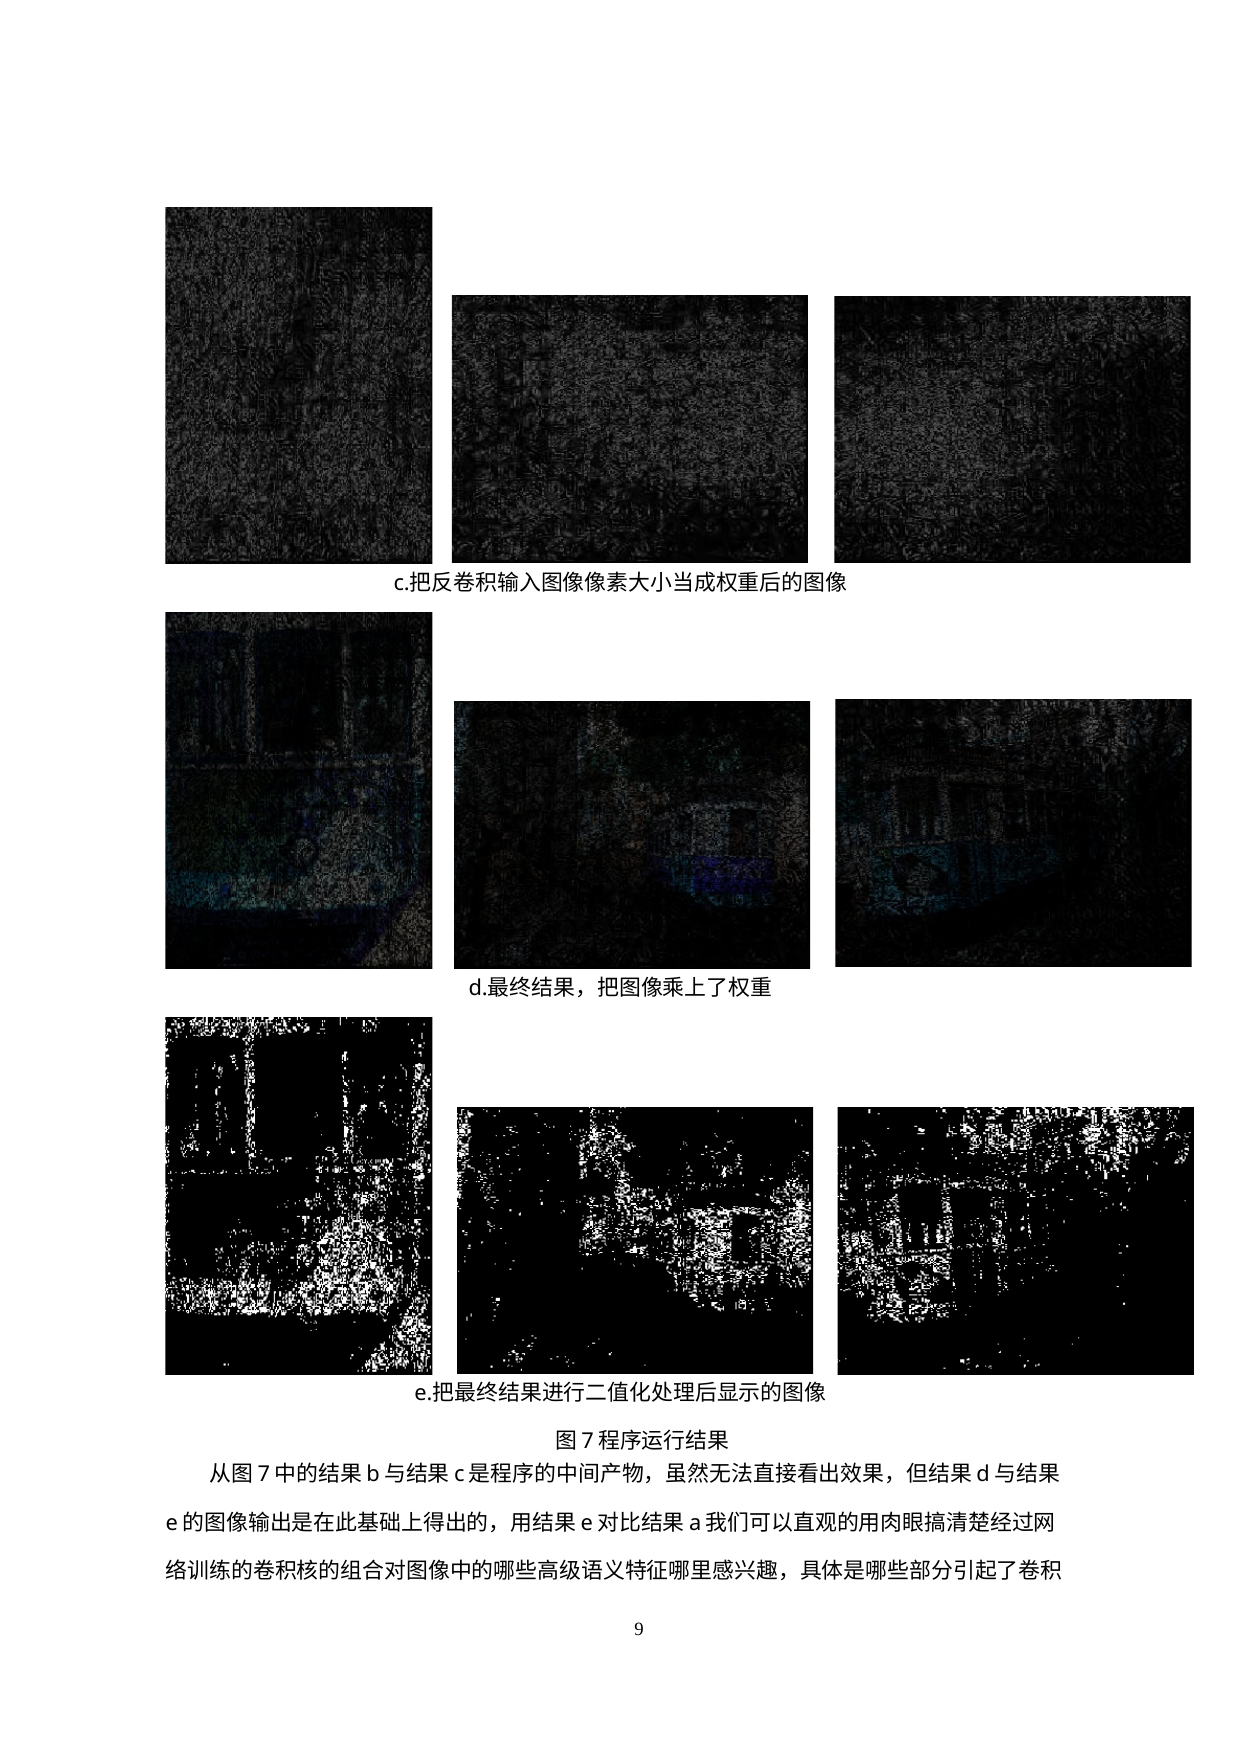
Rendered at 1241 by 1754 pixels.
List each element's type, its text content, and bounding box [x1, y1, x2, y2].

picture [165, 612, 433, 969]
text d.最终结果，把图像乘上了权重 [165, 970, 1075, 1002]
picture [165, 207, 433, 564]
picture [835, 699, 1192, 967]
text 图7程序运行结果 [165, 1423, 1075, 1456]
picture [451, 295, 808, 563]
picture [457, 1107, 814, 1374]
text e.把最终结果进行二值化处理后显示的图像 [165, 1375, 1075, 1407]
picture [834, 296, 1191, 563]
picture [837, 1107, 1194, 1375]
text c.把反卷积输入图像像素大小当成权重后的图像 [165, 565, 1075, 597]
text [165, 1456, 1075, 1586]
picture [165, 1017, 433, 1375]
picture [454, 701, 811, 969]
